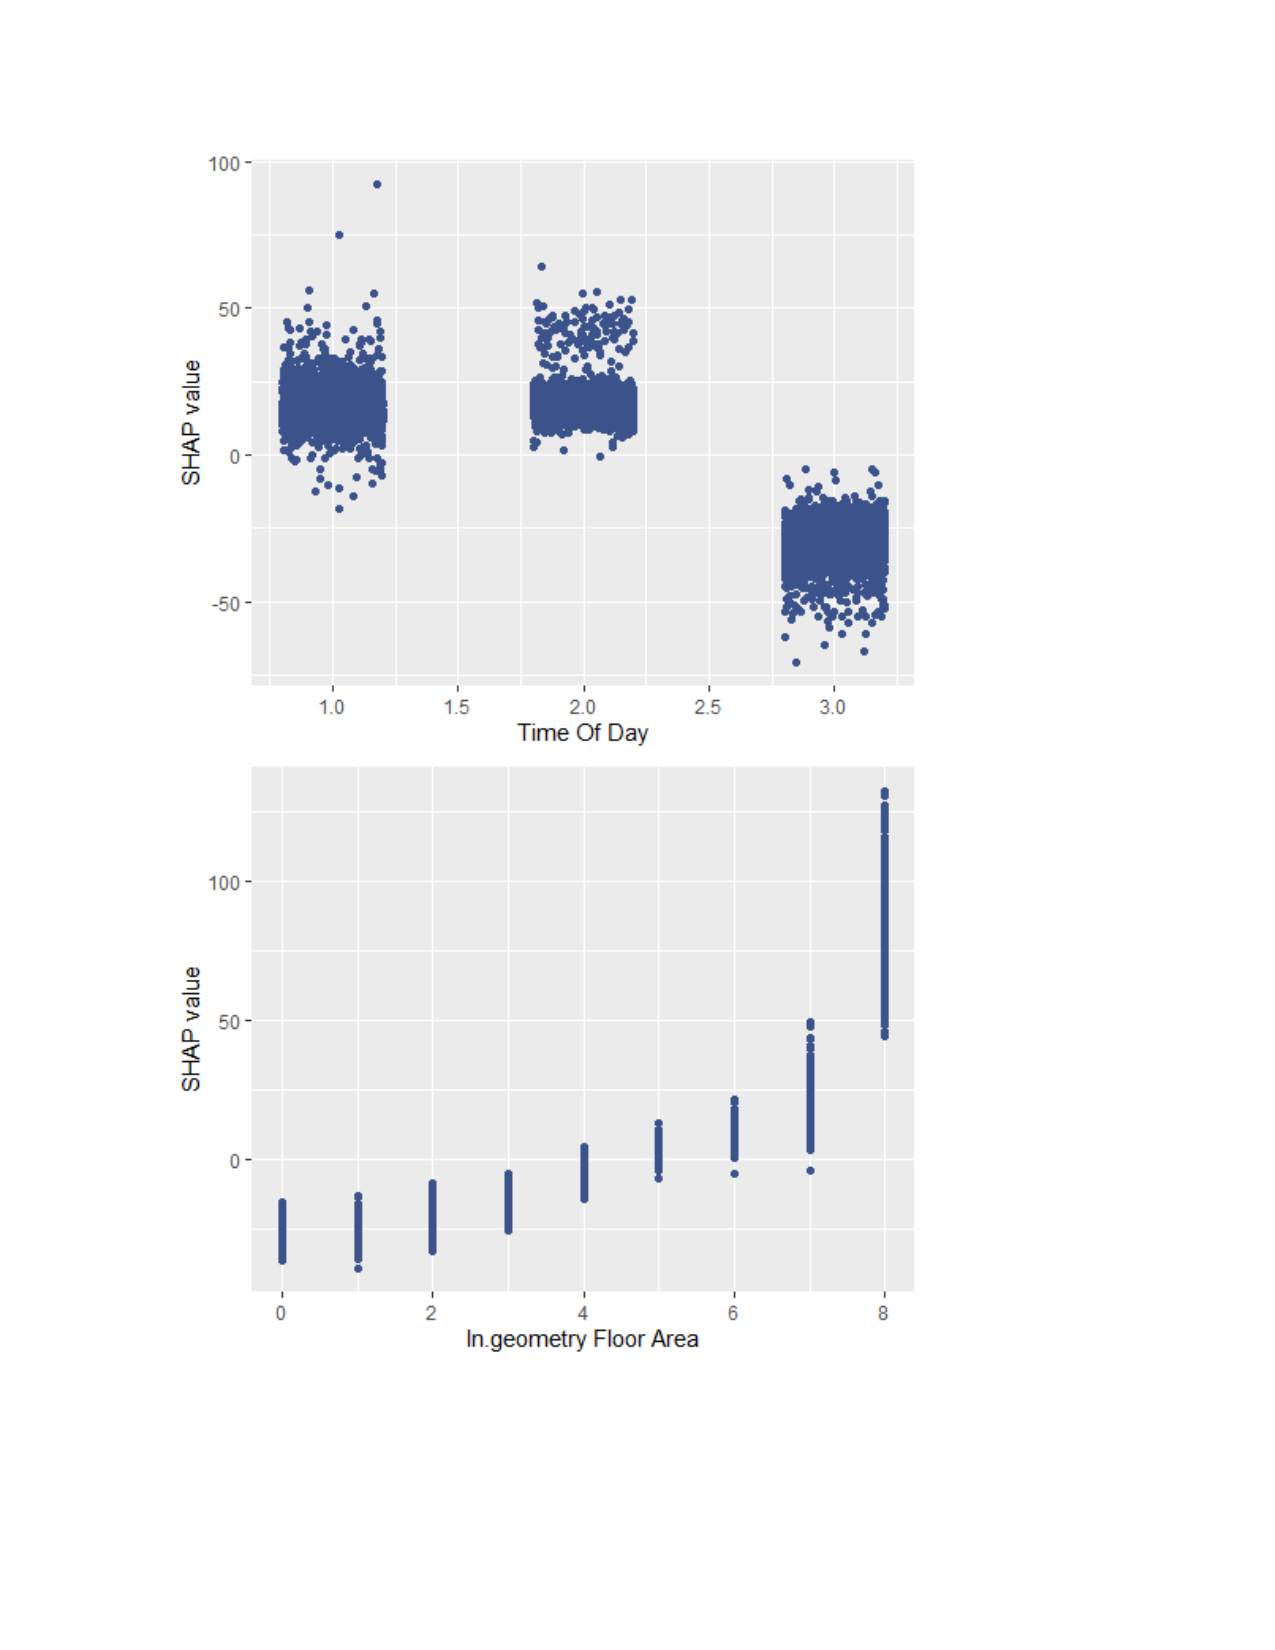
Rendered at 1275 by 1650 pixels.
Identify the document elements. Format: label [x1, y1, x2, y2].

picture [168, 150, 927, 1363]
